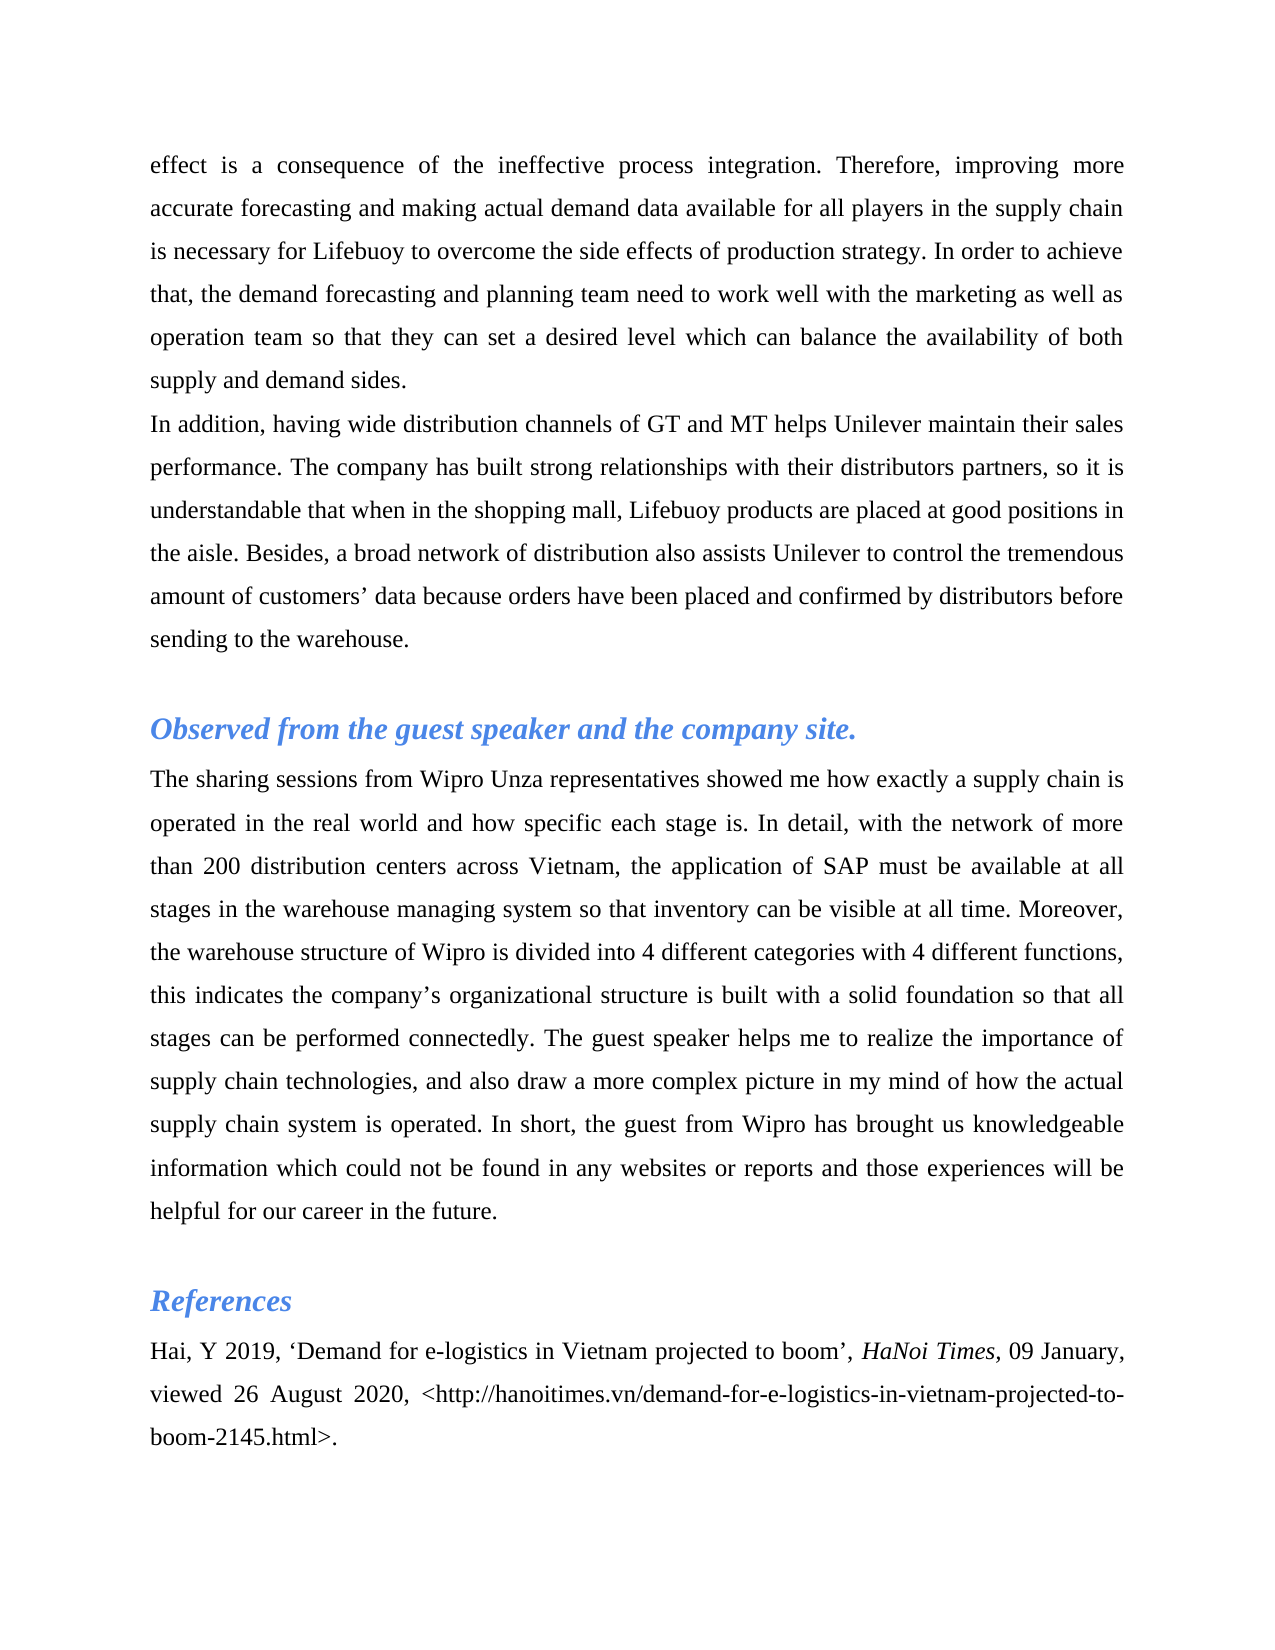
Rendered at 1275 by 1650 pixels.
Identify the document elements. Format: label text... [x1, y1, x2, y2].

text In addition, having wide distribution channels of GT and MT helps Unilever maintain their sales performance. The company has built strong relationships with their distributors partners, so it is understandable that when in the shopping mall, Lifebuoy products are placed at good positions in the aisle. Besides, a broad network of distribution also assists Unilever to control the tremendous amount of customers’ data because orders have been placed and confirmed by distributors before sending to the warehouse. [150, 409, 1125, 653]
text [150, 150, 1125, 394]
text References [150, 1282, 1125, 1318]
text The sharing sessions from Wipro Unza representatives showed me how exactly a supply chain is operated in the real world and how specific each stage is. In detail, with the network of more than 200 distribution centers across Vietnam, the application of SAP must be available at all stages in the warehouse managing system so that inventory can be visible at all time. Moreover, the warehouse structure of Wipro is divided into 4 different categories with 4 different functions, this indicates the company’s organizational structure is built with a solid foundation so that all stages can be performed connectedly. The guest speaker helps me to realize the importance of supply chain technologies, and also draw a more complex picture in my mind of how the actual supply chain system is operated. In short, the guest from Wipro has brought us knowledgeable information which could not be found in any websites or reports and those experiences will be helpful for our career in the future. [150, 764, 1125, 1224]
text Hai, Y 2019, ‘Demand for e-logistics in Vietnam projected to boom’, HaNoi Times, 09 January, viewed 26 August 2020, <http://hanoitimes.vn/demand-for-e-logistics-in-vietnam-projected-to-boom-2145.html>. [150, 1336, 1125, 1451]
text Observed from the guest speaker and the company site. [150, 711, 1125, 747]
